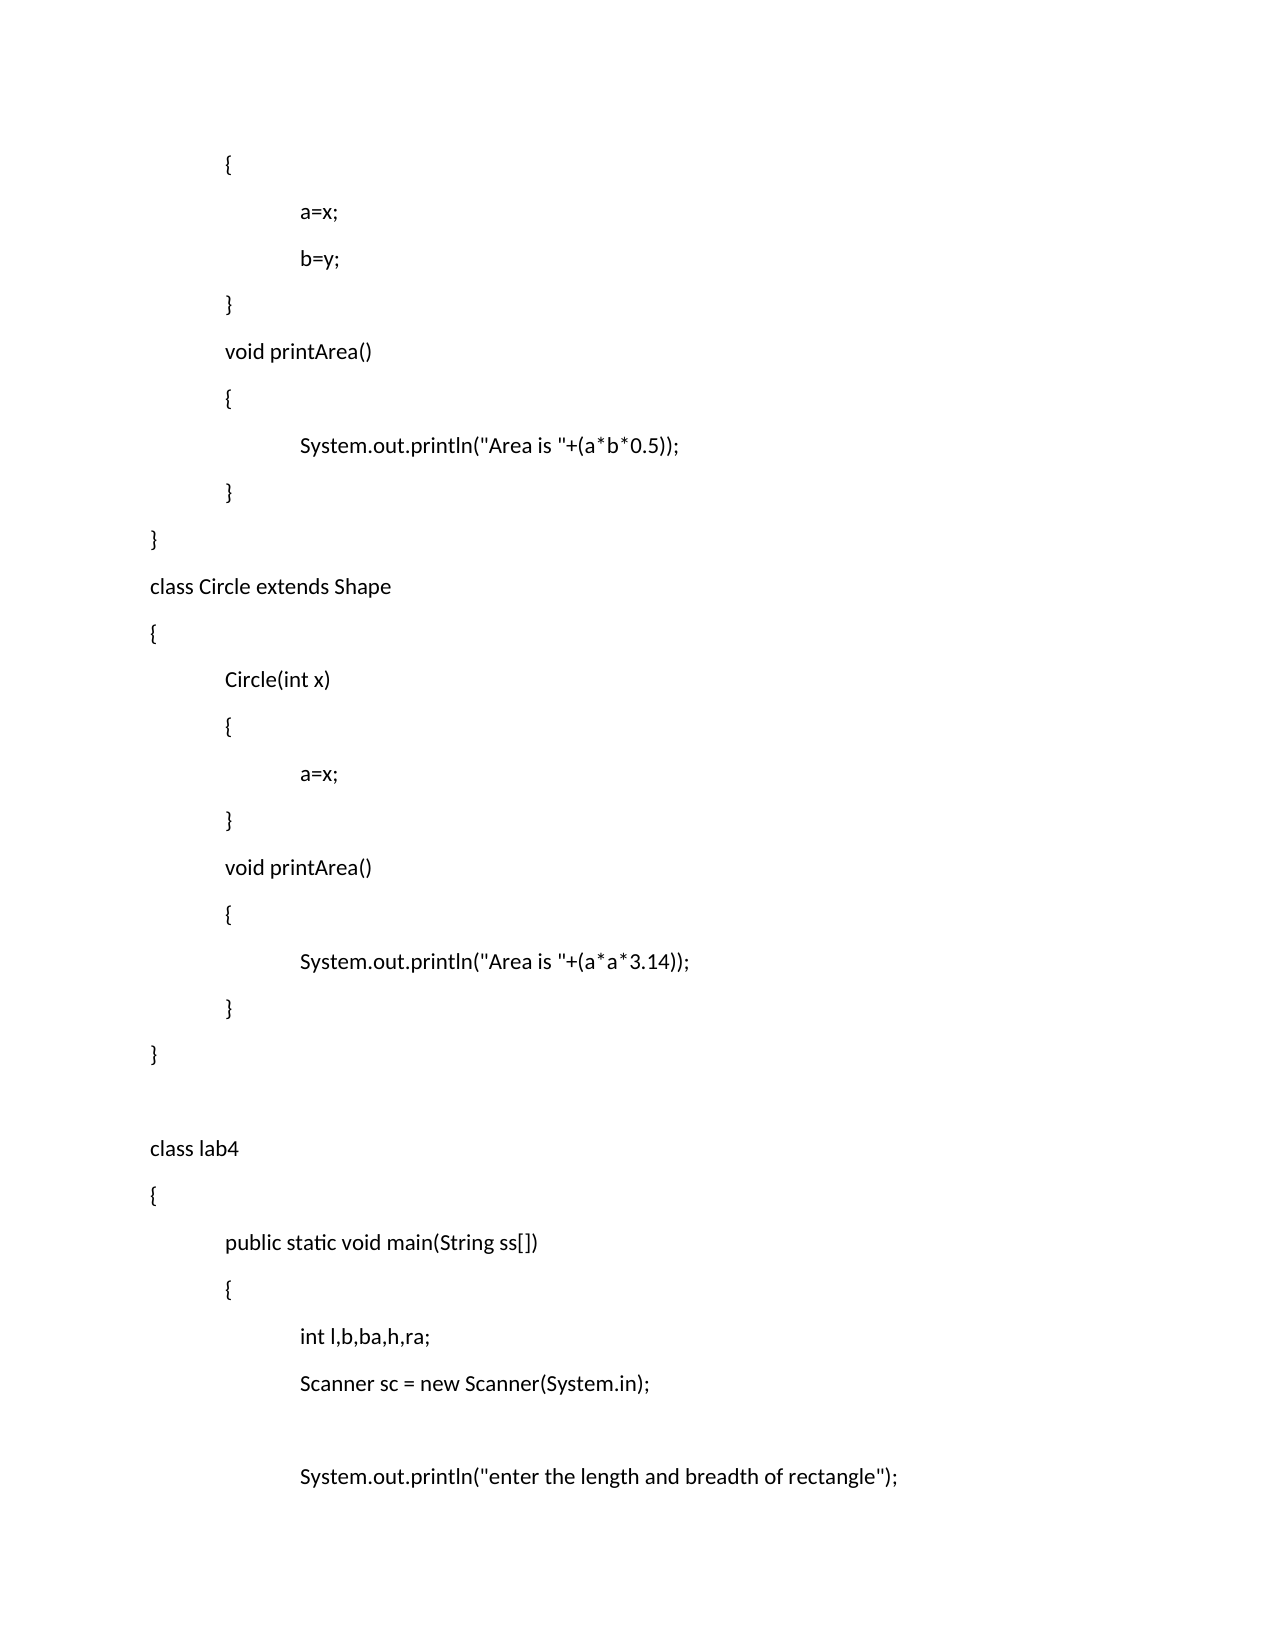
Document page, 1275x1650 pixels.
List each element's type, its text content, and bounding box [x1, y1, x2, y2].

text a=x; [150, 197, 1125, 225]
text } [150, 478, 1125, 506]
text } [150, 994, 1125, 1022]
text Circle(int x) [150, 666, 1125, 694]
text int l,b,ba,h,ra; [150, 1322, 1125, 1350]
text Scanner sc = new Scanner(System.in); [150, 1369, 1125, 1397]
text { [150, 1275, 1125, 1303]
text } [150, 291, 1125, 319]
text { [150, 712, 1125, 741]
text void printArea() [150, 337, 1125, 366]
text class lab4 [150, 1134, 1125, 1162]
text } [150, 525, 1125, 553]
text } [150, 1041, 1125, 1069]
text System.out.println("enter the length and breadth of rectangle"); [150, 1462, 1125, 1491]
text } [150, 806, 1125, 834]
text { [150, 619, 1125, 647]
text { [150, 1181, 1125, 1209]
text public static void main(String ss[]) [150, 1228, 1125, 1256]
text System.out.println("Area is "+(a*a*3.14)); [150, 947, 1125, 975]
text { [150, 900, 1125, 928]
text System.out.println("Area is "+(a*b*0.5)); [150, 431, 1125, 459]
text a=x; [150, 759, 1125, 787]
text { [150, 150, 1125, 178]
text b=y; [150, 244, 1125, 272]
text class Circle extends Shape [150, 572, 1125, 600]
text { [150, 384, 1125, 412]
text void printArea() [150, 853, 1125, 881]
